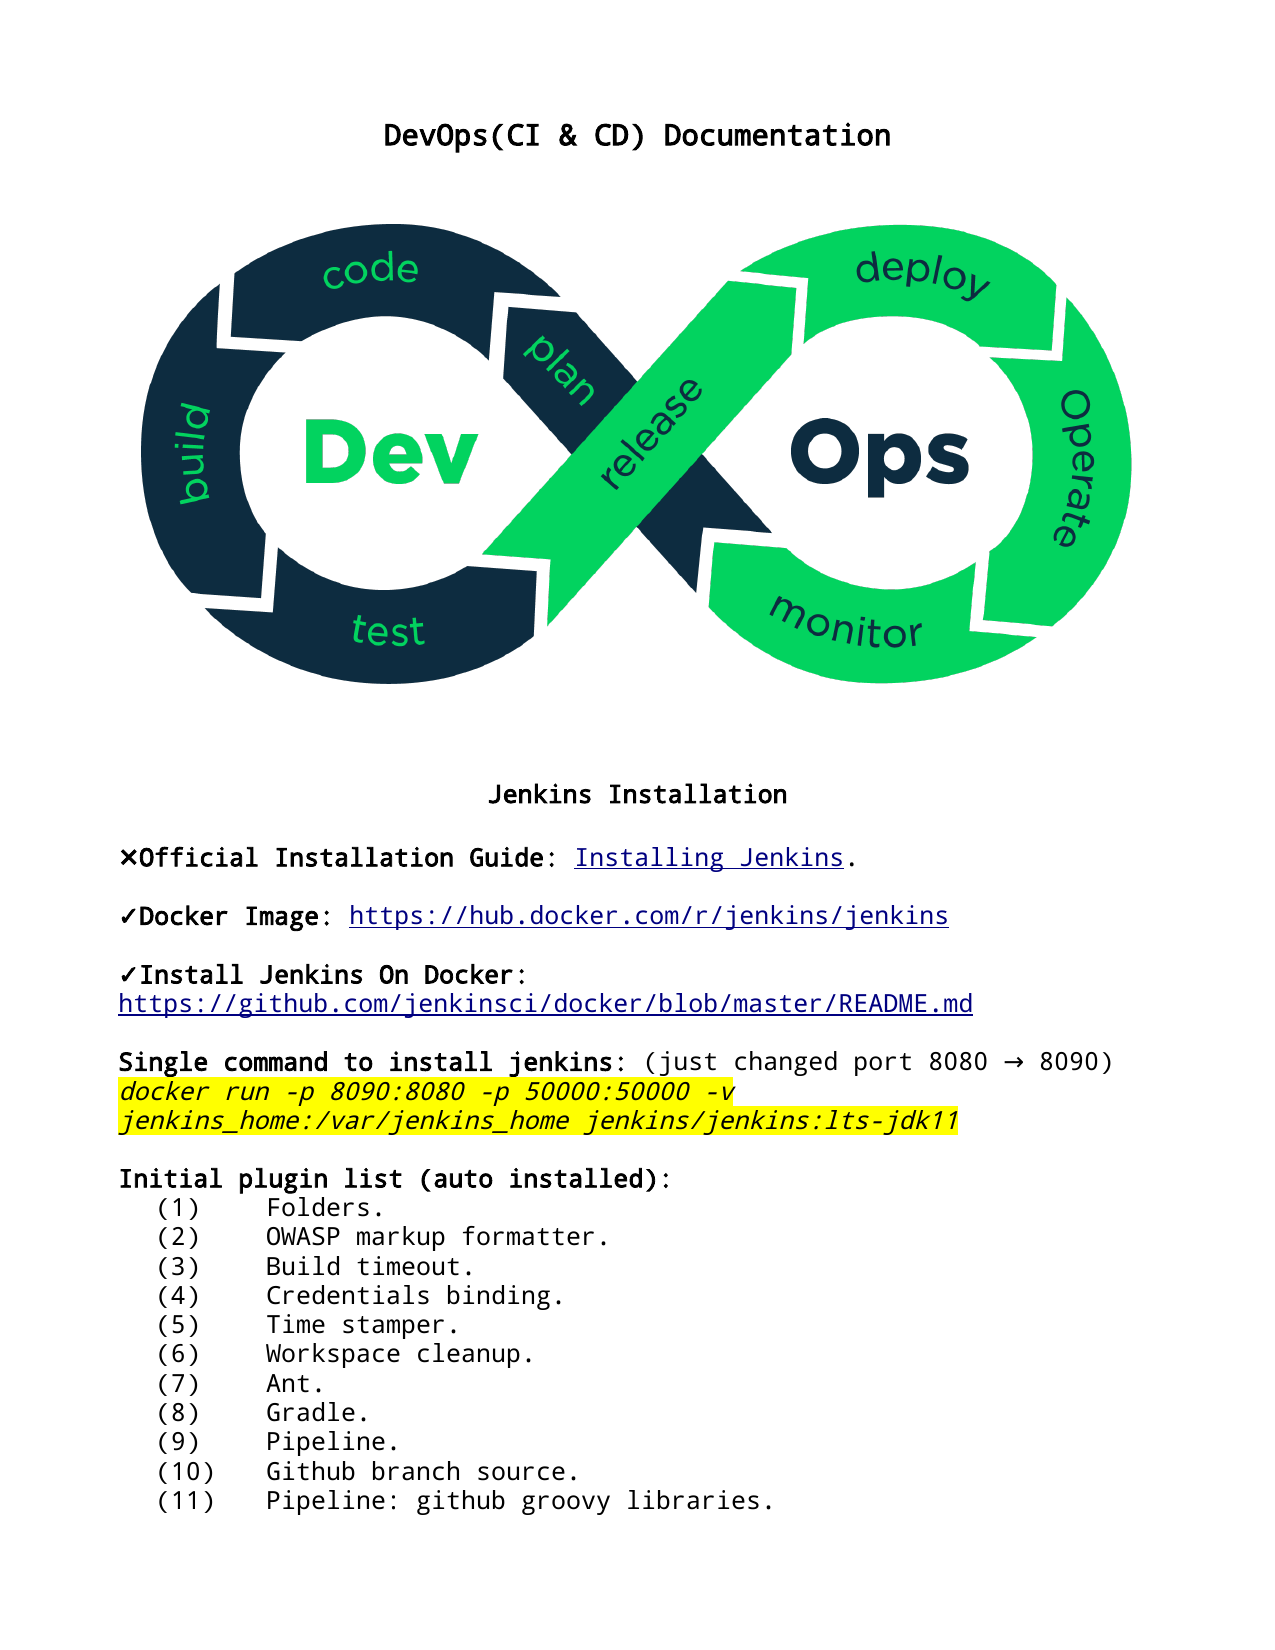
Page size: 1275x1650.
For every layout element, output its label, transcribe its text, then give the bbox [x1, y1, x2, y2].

text docker run -p 8090:8080 -p 50000:50000 -v jenkins_home:/var/jenkins_home jenkins/jenkins:lts-jdk11 [733, 1077, 1157, 1135]
list Github branch source. [156, 1457, 1157, 1486]
list OWASP markup formatter. [156, 1222, 1157, 1252]
text Jenkins Installation [118, 779, 1157, 809]
text Initial plugin list (auto installed): [118, 1164, 1157, 1193]
list Folders. [156, 1193, 1157, 1222]
list Gradle. [156, 1398, 1157, 1427]
list Pipeline. [156, 1427, 1157, 1457]
list Ant. [156, 1369, 1157, 1398]
text DevOps(CI & CD) Documentation [118, 118, 1157, 152]
text ✓Docker Image: https://hub.docker.com/r/jenkins/jenkins [118, 902, 1157, 931]
list Pipeline: github groovy libraries. [156, 1486, 1157, 1515]
text ✕Official Installation Guide: Installing Jenkins. [118, 843, 1157, 872]
text Single command to install jenkins: (just changed port 8080 → 8090) [118, 1047, 1157, 1077]
picture [118, 181, 1157, 717]
text ✓Install Jenkins On Docker: https://github.com/jenkinsci/docker/blob/master/README.md [118, 960, 1157, 1019]
list Build timeout. [156, 1252, 1157, 1281]
list Workspace cleanup. [156, 1339, 1157, 1369]
list Time stamper. [156, 1310, 1157, 1339]
list Credentials binding. [156, 1281, 1157, 1310]
